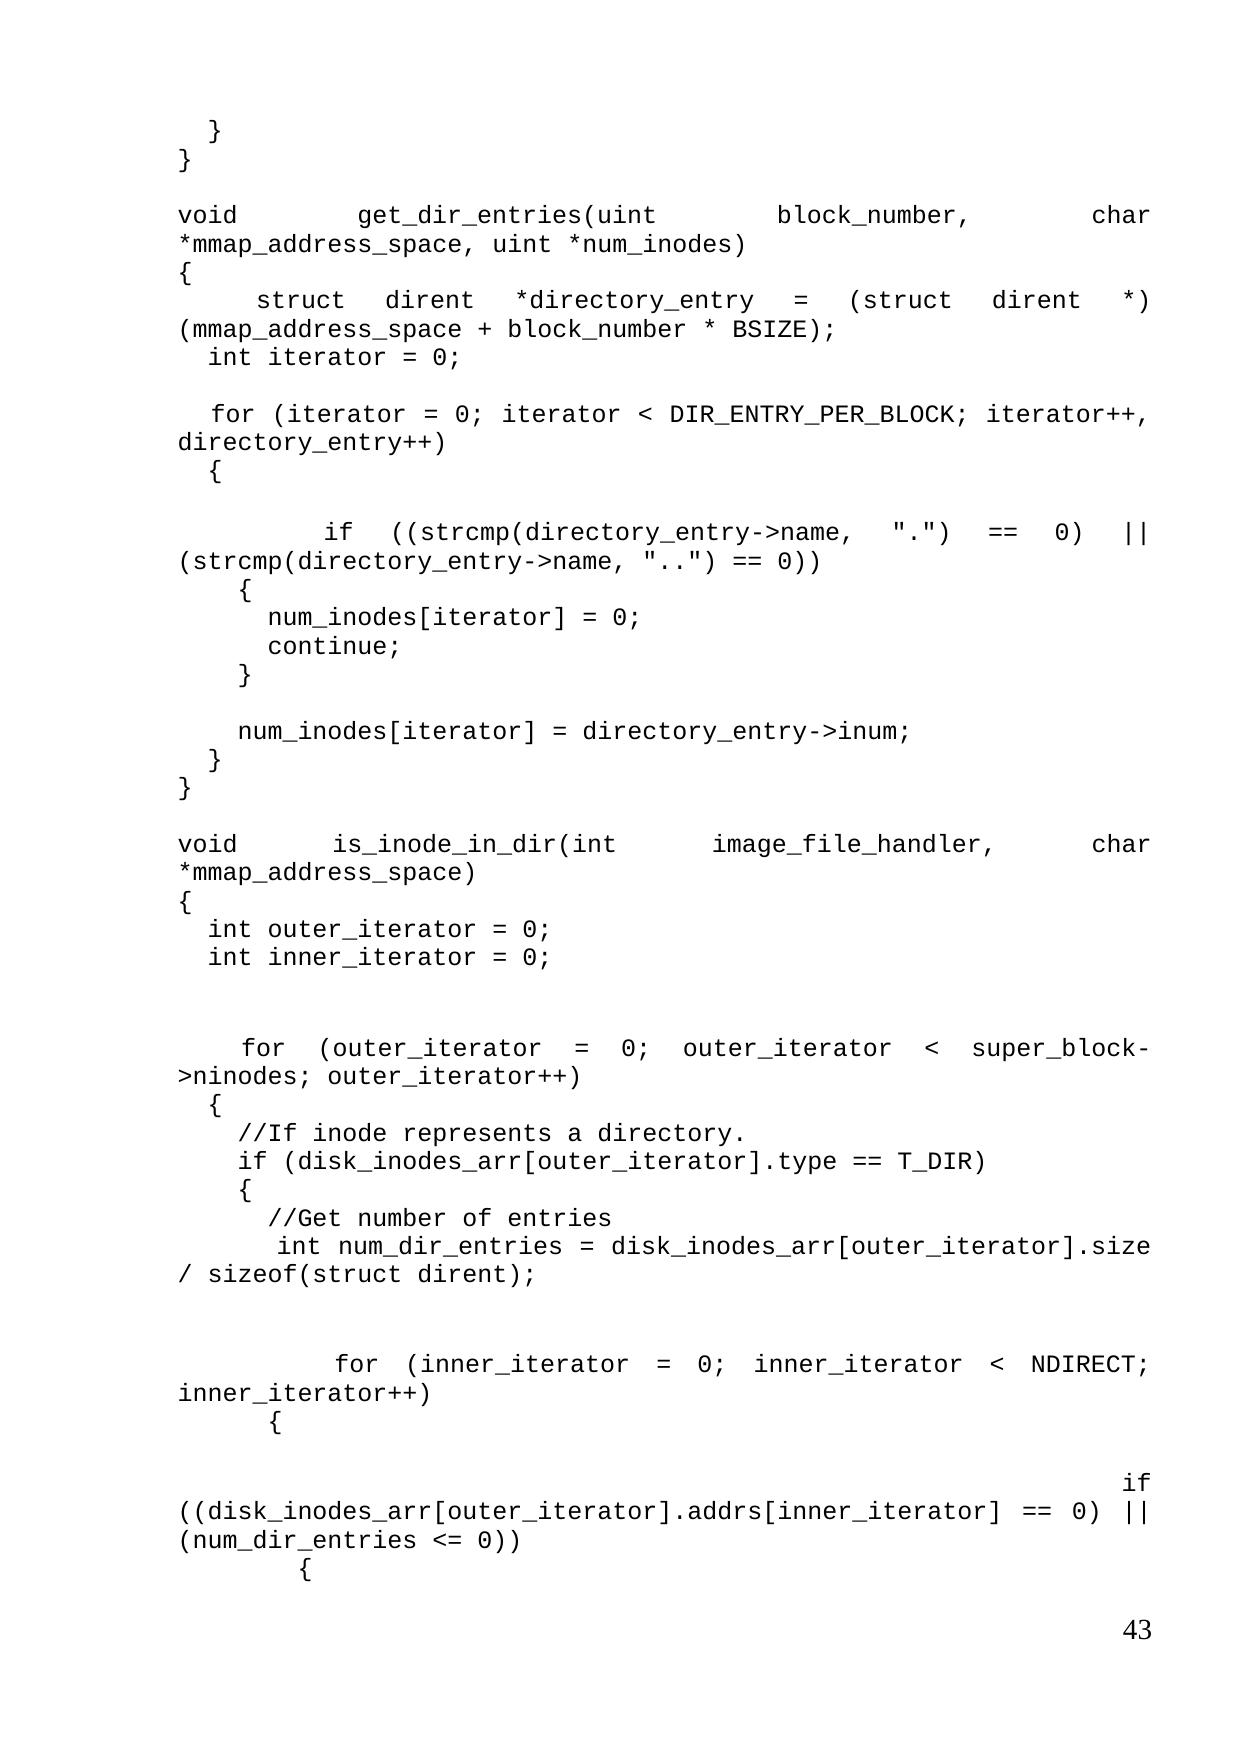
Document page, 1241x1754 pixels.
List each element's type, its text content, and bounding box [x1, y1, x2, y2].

text } [177, 118, 1152, 146]
text //Get number of entries [177, 1205, 1152, 1233]
text } [177, 662, 1152, 690]
text continue; [177, 633, 1152, 662]
text if ((strcmp(directory_entry->name, ".") == 0) || (strcmp(directory_entry->name, "..") == 0)) [177, 520, 1152, 577]
text { [177, 1177, 1152, 1205]
text { [177, 1409, 1152, 1437]
text { [177, 1556, 1152, 1584]
text struct dirent *directory_entry = (struct dirent *)(mmap_address_space + block_number * BSIZE); [177, 288, 1152, 345]
text int iterator = 0; [177, 345, 1152, 373]
text for (inner_iterator = 0; inner_iterator < NDIRECT; inner_iterator++) [177, 1352, 1152, 1409]
text } [177, 775, 1152, 803]
text } [177, 146, 1152, 175]
text if (disk_inodes_arr[outer_iterator].type == T_DIR) [177, 1148, 1152, 1177]
text if ((disk_inodes_arr[outer_iterator].addrs[inner_iterator] == 0) || (num_dir_entries <= 0)) [177, 1471, 1152, 1556]
text void get_dir_entries(uint block_number, char *mmap_address_space, uint *num_inodes) [177, 203, 1152, 260]
text { [177, 458, 1152, 486]
text { [177, 888, 1152, 917]
text void is_inode_in_dir(int image_file_handler, char *mmap_address_space) [177, 832, 1152, 888]
text { [177, 1092, 1152, 1120]
text { [177, 260, 1152, 288]
text } [177, 747, 1152, 775]
text num_inodes[iterator] = directory_entry->inum; [177, 718, 1152, 747]
text //If inode represents a directory. [177, 1120, 1152, 1148]
text int inner_iterator = 0; [177, 945, 1152, 973]
text { [177, 577, 1152, 605]
text for (outer_iterator = 0; outer_iterator < super_block->ninodes; outer_iterator++) [177, 1035, 1152, 1092]
text num_inodes[iterator] = 0; [177, 605, 1152, 633]
text int num_dir_entries = disk_inodes_arr[outer_iterator].size / sizeof(struct dirent); [177, 1233, 1152, 1290]
text for (iterator = 0; iterator < DIR_ENTRY_PER_BLOCK; iterator++, directory_entry++) [177, 401, 1152, 458]
text int outer_iterator = 0; [177, 917, 1152, 945]
